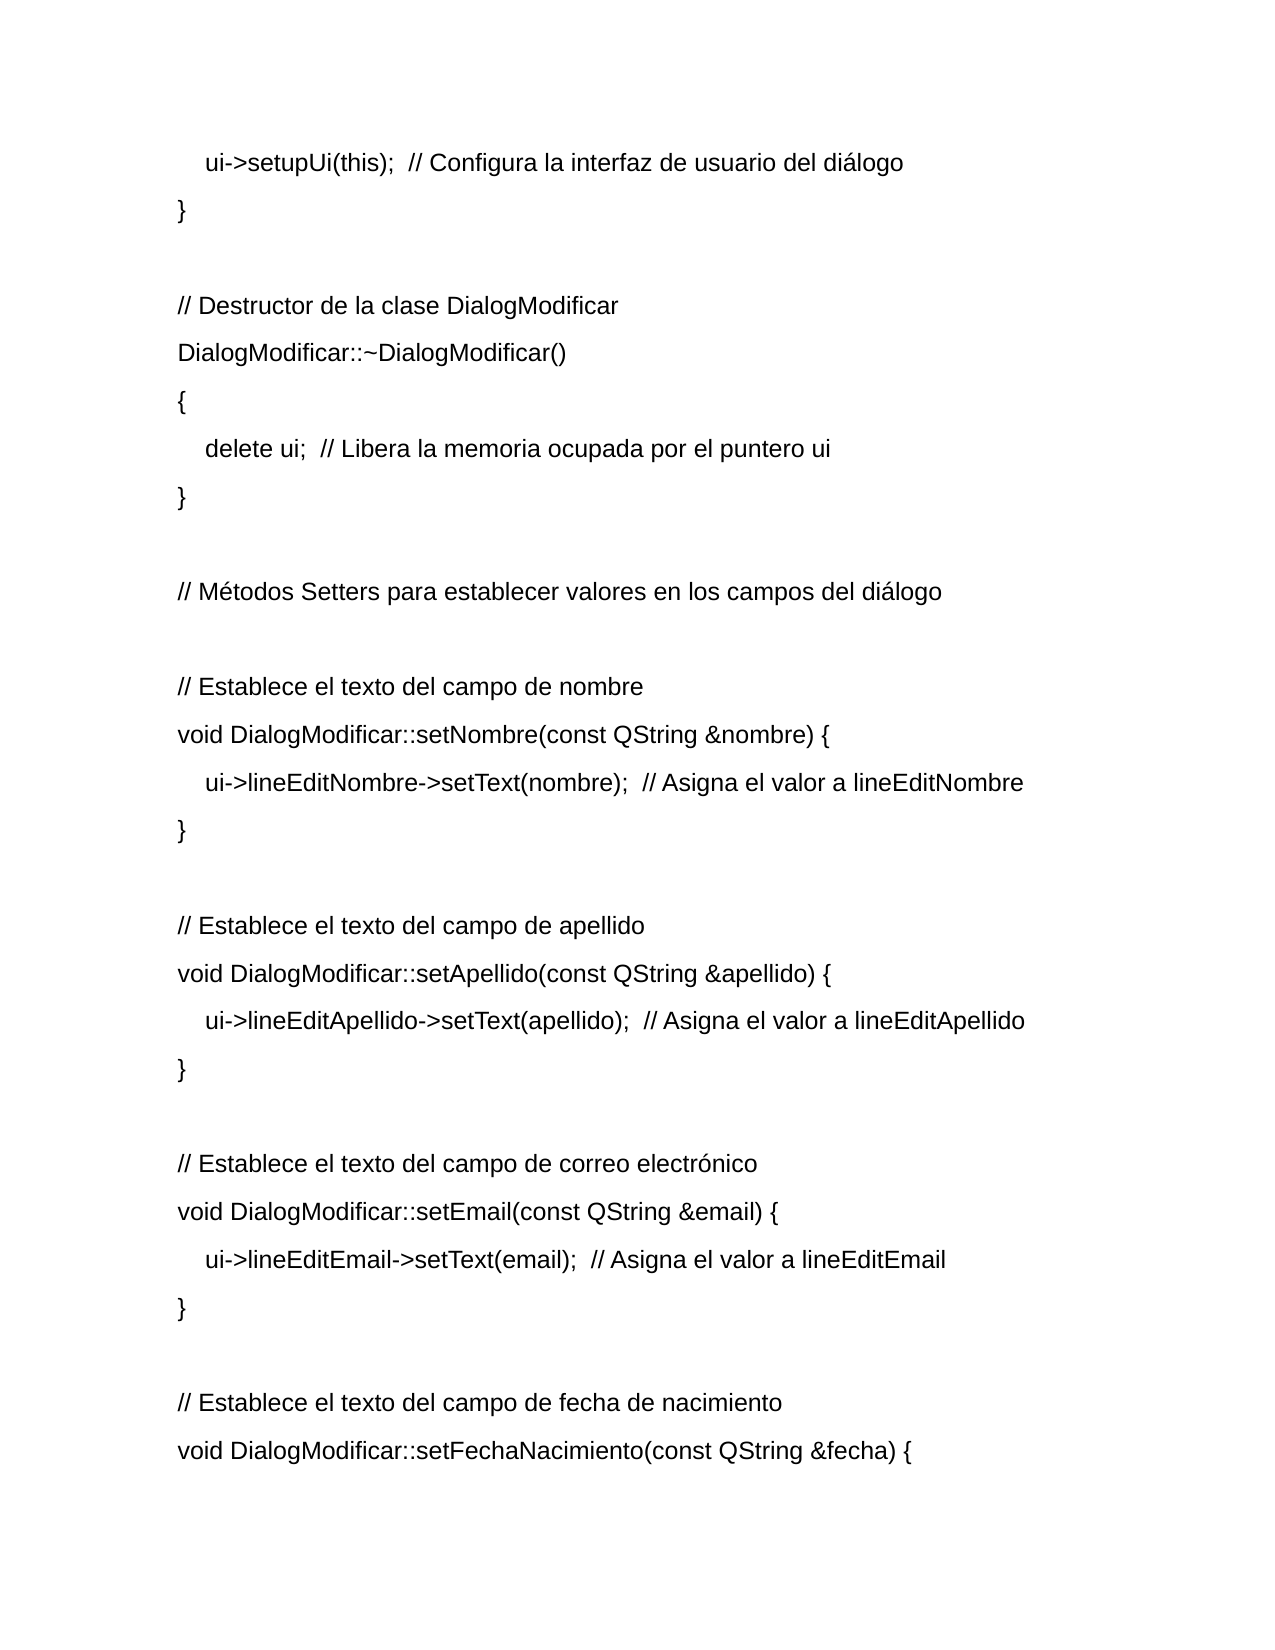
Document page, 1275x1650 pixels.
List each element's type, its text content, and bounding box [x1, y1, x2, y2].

text ui->lineEditEmail->setText(email); // Asigna el valor a lineEditEmail [177, 1245, 1098, 1274]
text // Establece el texto del campo de nombre [177, 672, 1098, 701]
text { [177, 386, 1098, 415]
text } [177, 1293, 1098, 1321]
text void DialogModificar::setApellido(const QString &apellido) { [177, 959, 1098, 987]
text // Establece el texto del campo de fecha de nacimiento [177, 1388, 1098, 1417]
text ui->lineEditNombre->setText(nombre); // Asigna el valor a lineEditNombre [177, 768, 1098, 797]
text // Establece el texto del campo de apellido [177, 911, 1098, 940]
text void DialogModificar::setEmail(const QString &email) { [177, 1197, 1098, 1226]
text // Métodos Setters para establecer valores en los campos del diálogo [177, 577, 1098, 606]
text } [177, 482, 1098, 510]
text delete ui; // Libera la memoria ocupada por el puntero ui [177, 434, 1098, 463]
text void DialogModificar::setNombre(const QString &nombre) { [177, 720, 1098, 749]
text // Destructor de la clase DialogModificar [177, 291, 1098, 319]
text ui->setupUi(this); // Configura la interfaz de usuario del diálogo [177, 148, 1098, 176]
text DialogModificar::~DialogModificar() [177, 338, 1098, 367]
text } [177, 1054, 1098, 1083]
text ui->lineEditApellido->setText(apellido); // Asigna el valor a lineEditApellido [177, 1006, 1098, 1035]
text } [177, 195, 1098, 224]
text // Establece el texto del campo de correo electrónico [177, 1149, 1098, 1178]
text void DialogModificar::setFechaNacimiento(const QString &fecha) { [177, 1436, 1098, 1464]
text } [177, 816, 1098, 844]
